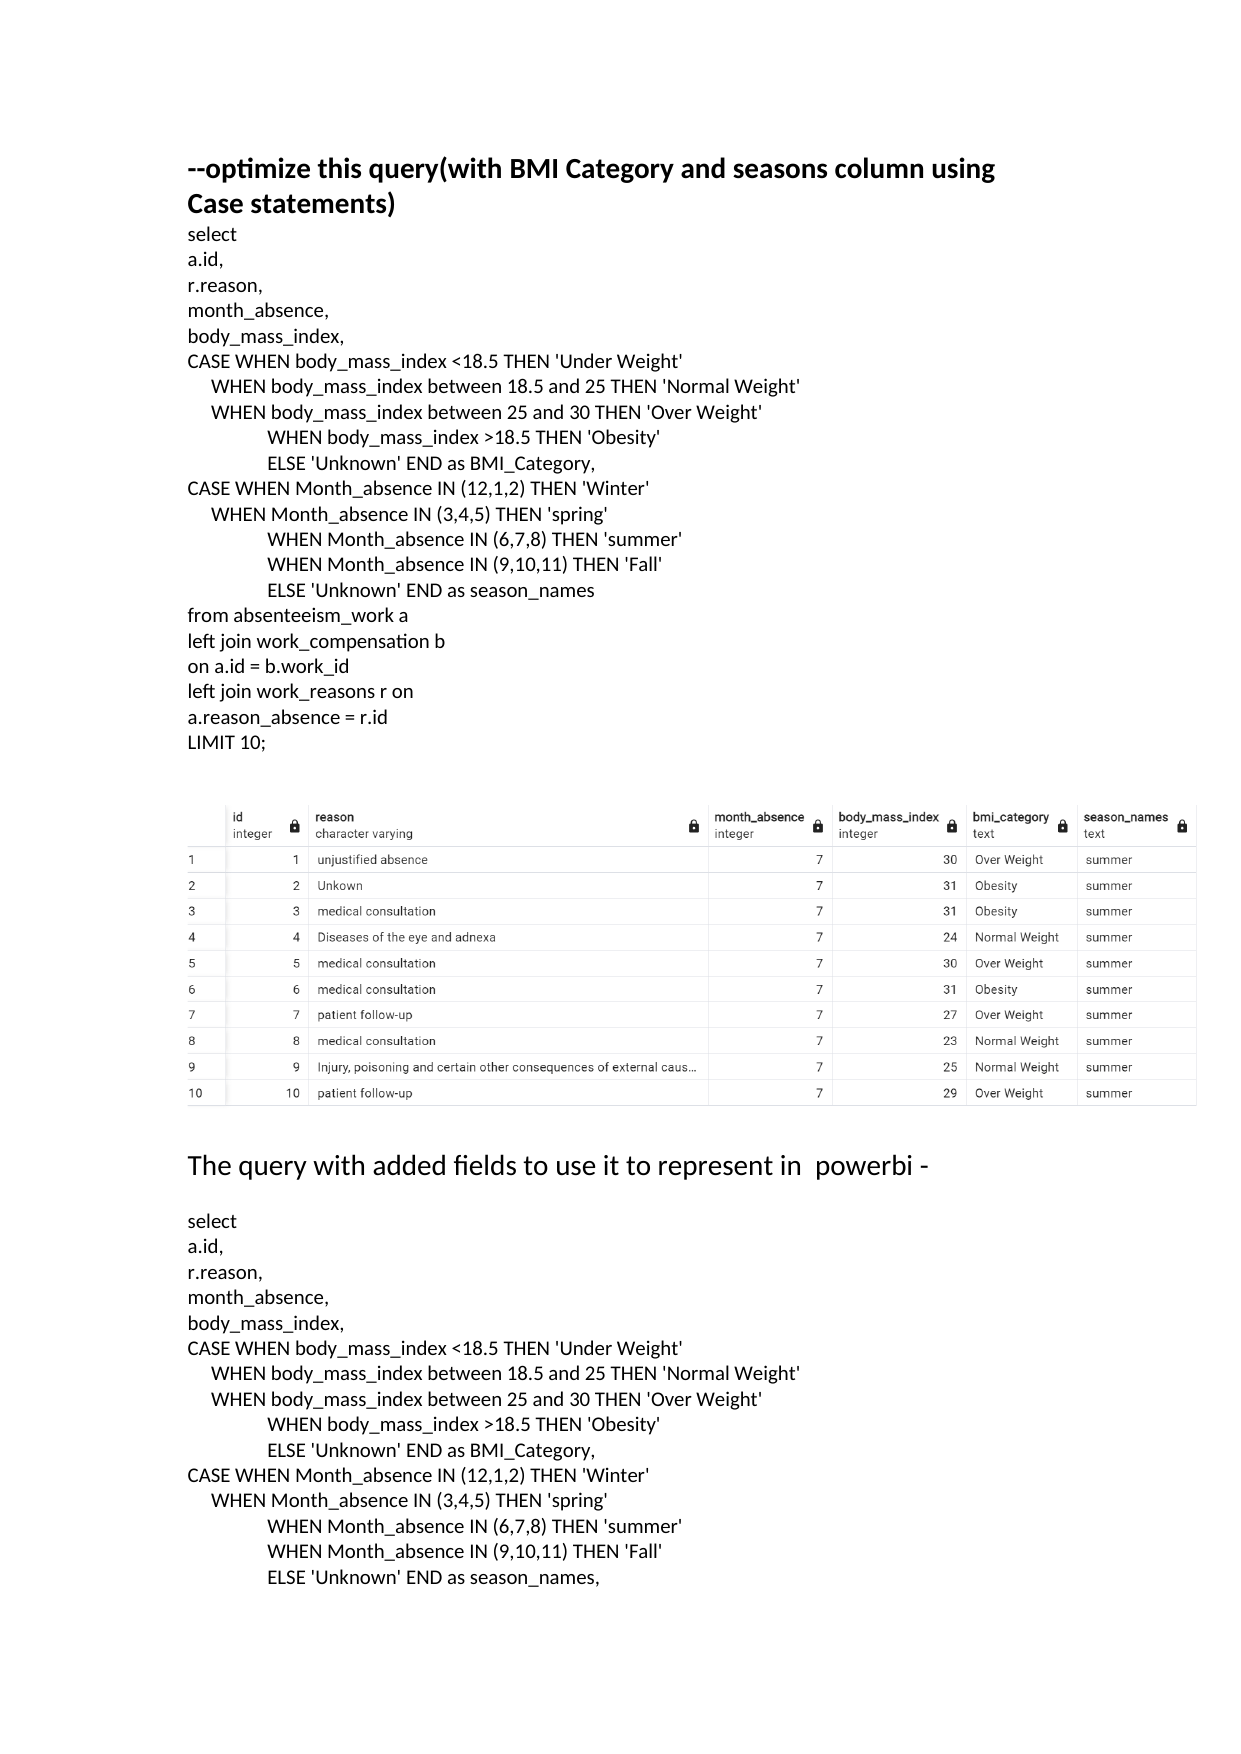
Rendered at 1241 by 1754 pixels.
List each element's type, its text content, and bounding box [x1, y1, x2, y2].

text WHEN body_mass_index >18.5 THEN 'Obesity' [187, 424, 1053, 450]
text WHEN Month_absence IN (3,4,5) THEN 'spring' [187, 501, 1053, 526]
text --optimize this query(with BMI Category and seasons column using Case statements) [187, 150, 1053, 221]
text select [187, 221, 1053, 247]
text ELSE 'Unknown' END as BMI_Category, [187, 450, 1053, 475]
text WHEN Month_absence IN (9,10,11) THEN 'Fall' [187, 1538, 1053, 1564]
text WHEN Month_absence IN (6,7,8) THEN 'summer' [187, 1513, 1053, 1538]
text on a.id = b.work_id [187, 653, 1053, 679]
text WHEN body_mass_index between 18.5 and 25 THEN 'Normal Weight' [187, 374, 1053, 399]
text ELSE 'Unknown' END as season_names, [187, 1564, 1053, 1589]
text from absenteeism_work a [187, 602, 1053, 628]
text ELSE 'Unknown' END as season_names [187, 577, 1053, 602]
text a.id, [187, 1233, 1053, 1259]
text a.reason_absence = r.id [187, 704, 1053, 729]
text WHEN Month_absence IN (9,10,11) THEN 'Fall' [187, 552, 1053, 577]
text CASE WHEN body_mass_index <18.5 THEN 'Under Weight' [187, 348, 1053, 374]
text month_absence, [187, 1284, 1053, 1310]
text CASE WHEN Month_absence IN (12,1,2) THEN 'Winter' [187, 475, 1053, 501]
text CASE WHEN body_mass_index <18.5 THEN 'Under Weight' [187, 1335, 1053, 1361]
text LIMIT 10; [187, 729, 1053, 755]
text a.id, [187, 247, 1053, 272]
text month_absence, [187, 297, 1053, 323]
text WHEN body_mass_index between 25 and 30 THEN 'Over Weight' [187, 399, 1053, 424]
text CASE WHEN Month_absence IN (12,1,2) THEN 'Winter' [187, 1462, 1053, 1488]
text r.reason, [187, 272, 1053, 297]
text ELSE 'Unknown' END as BMI_Category, [187, 1437, 1053, 1462]
text WHEN body_mass_index between 18.5 and 25 THEN 'Normal Weight' [187, 1361, 1053, 1386]
text body_mass_index, [187, 323, 1053, 348]
text WHEN Month_absence IN (6,7,8) THEN 'summer' [187, 526, 1053, 552]
text r.reason, [187, 1259, 1053, 1284]
text WHEN Month_absence IN (3,4,5) THEN 'spring' [187, 1488, 1053, 1513]
picture [187, 805, 1202, 1122]
text The query with added fields to use it to represent in powerbi - [187, 1147, 1053, 1183]
text WHEN body_mass_index between 25 and 30 THEN 'Over Weight' [187, 1386, 1053, 1411]
text left join work_compensation b [187, 628, 1053, 653]
text WHEN body_mass_index >18.5 THEN 'Obesity' [187, 1411, 1053, 1437]
text body_mass_index, [187, 1310, 1053, 1335]
text select [187, 1208, 1053, 1233]
text left join work_reasons r on [187, 679, 1053, 704]
